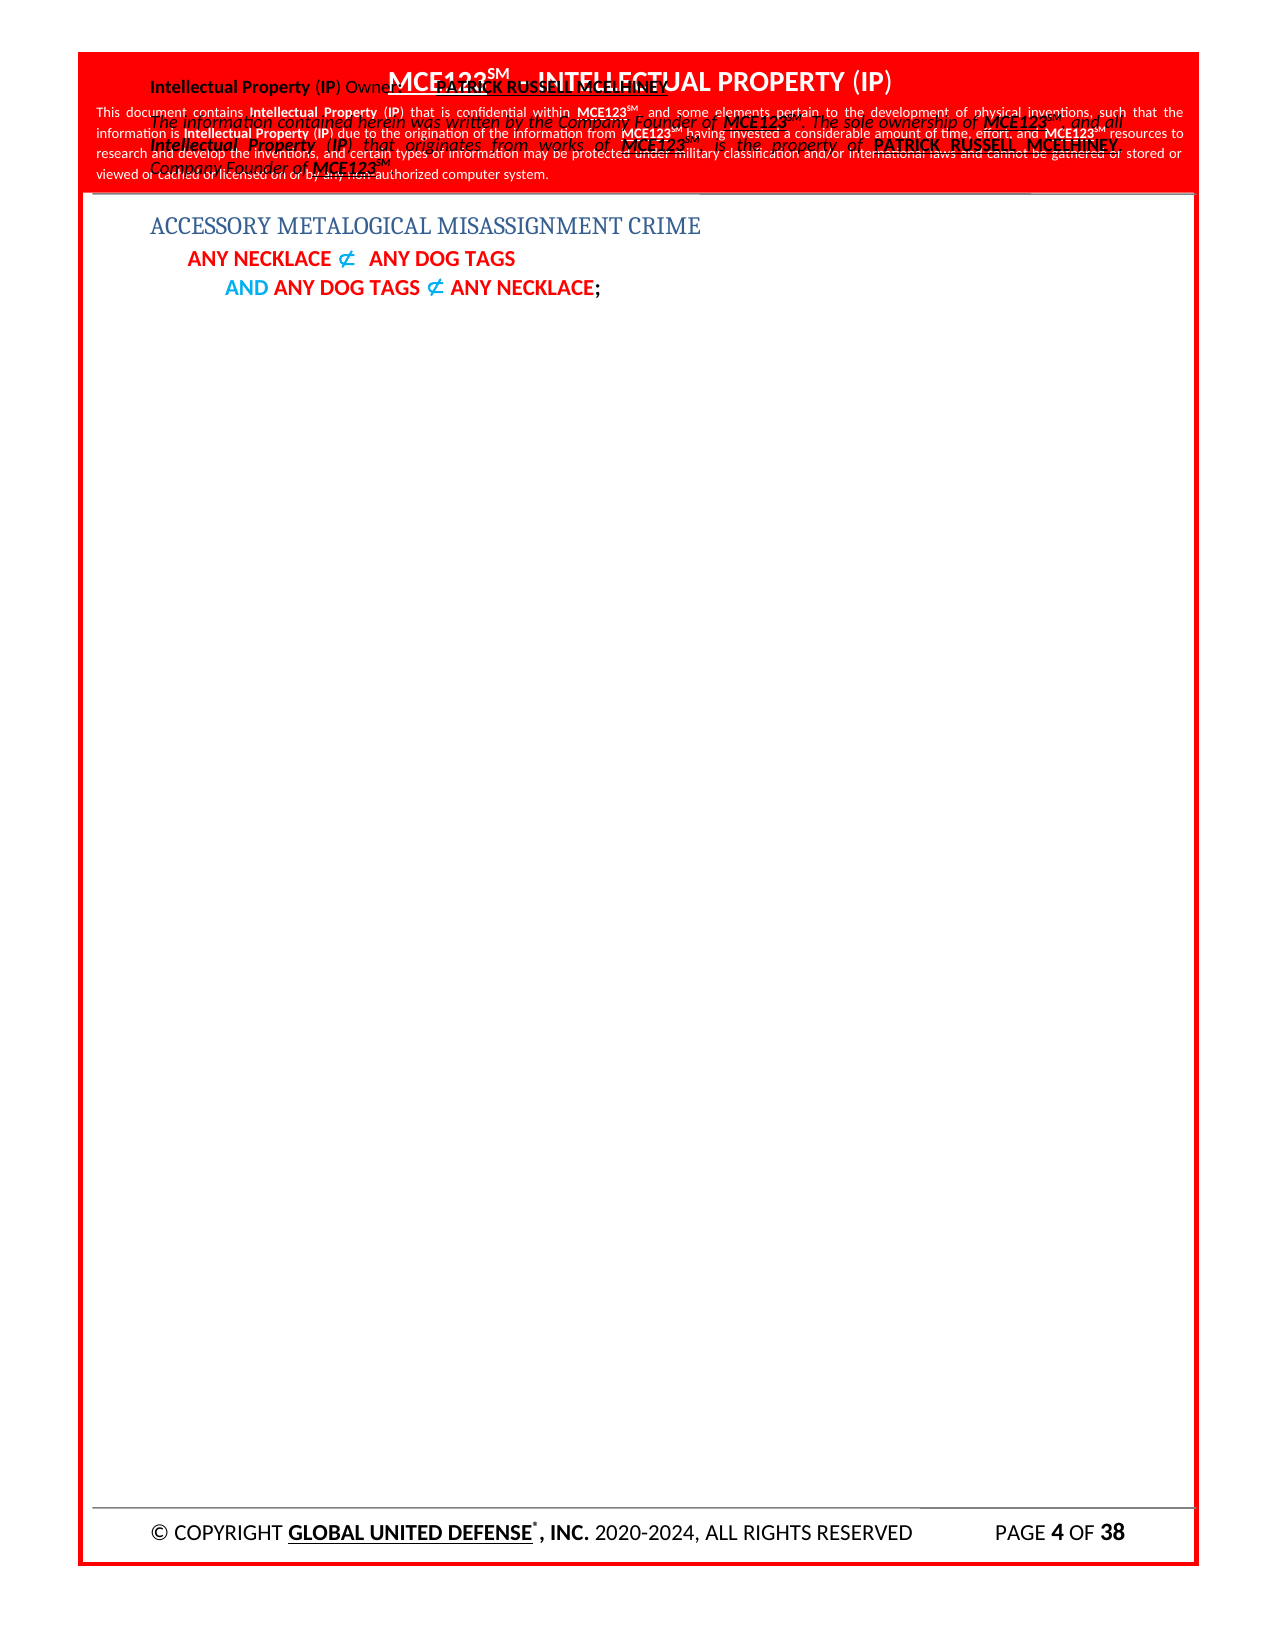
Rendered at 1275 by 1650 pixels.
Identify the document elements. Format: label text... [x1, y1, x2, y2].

text AND ANY DOG TAGS Ë ANY NECKLACE; [187, 273, 1125, 301]
text ANY NECKLACE Ë ANY DOG TAGS [187, 244, 1125, 273]
subtitle ACCESSORY METALOGICAL MISASSIGNMENT CRIME [150, 212, 1125, 240]
